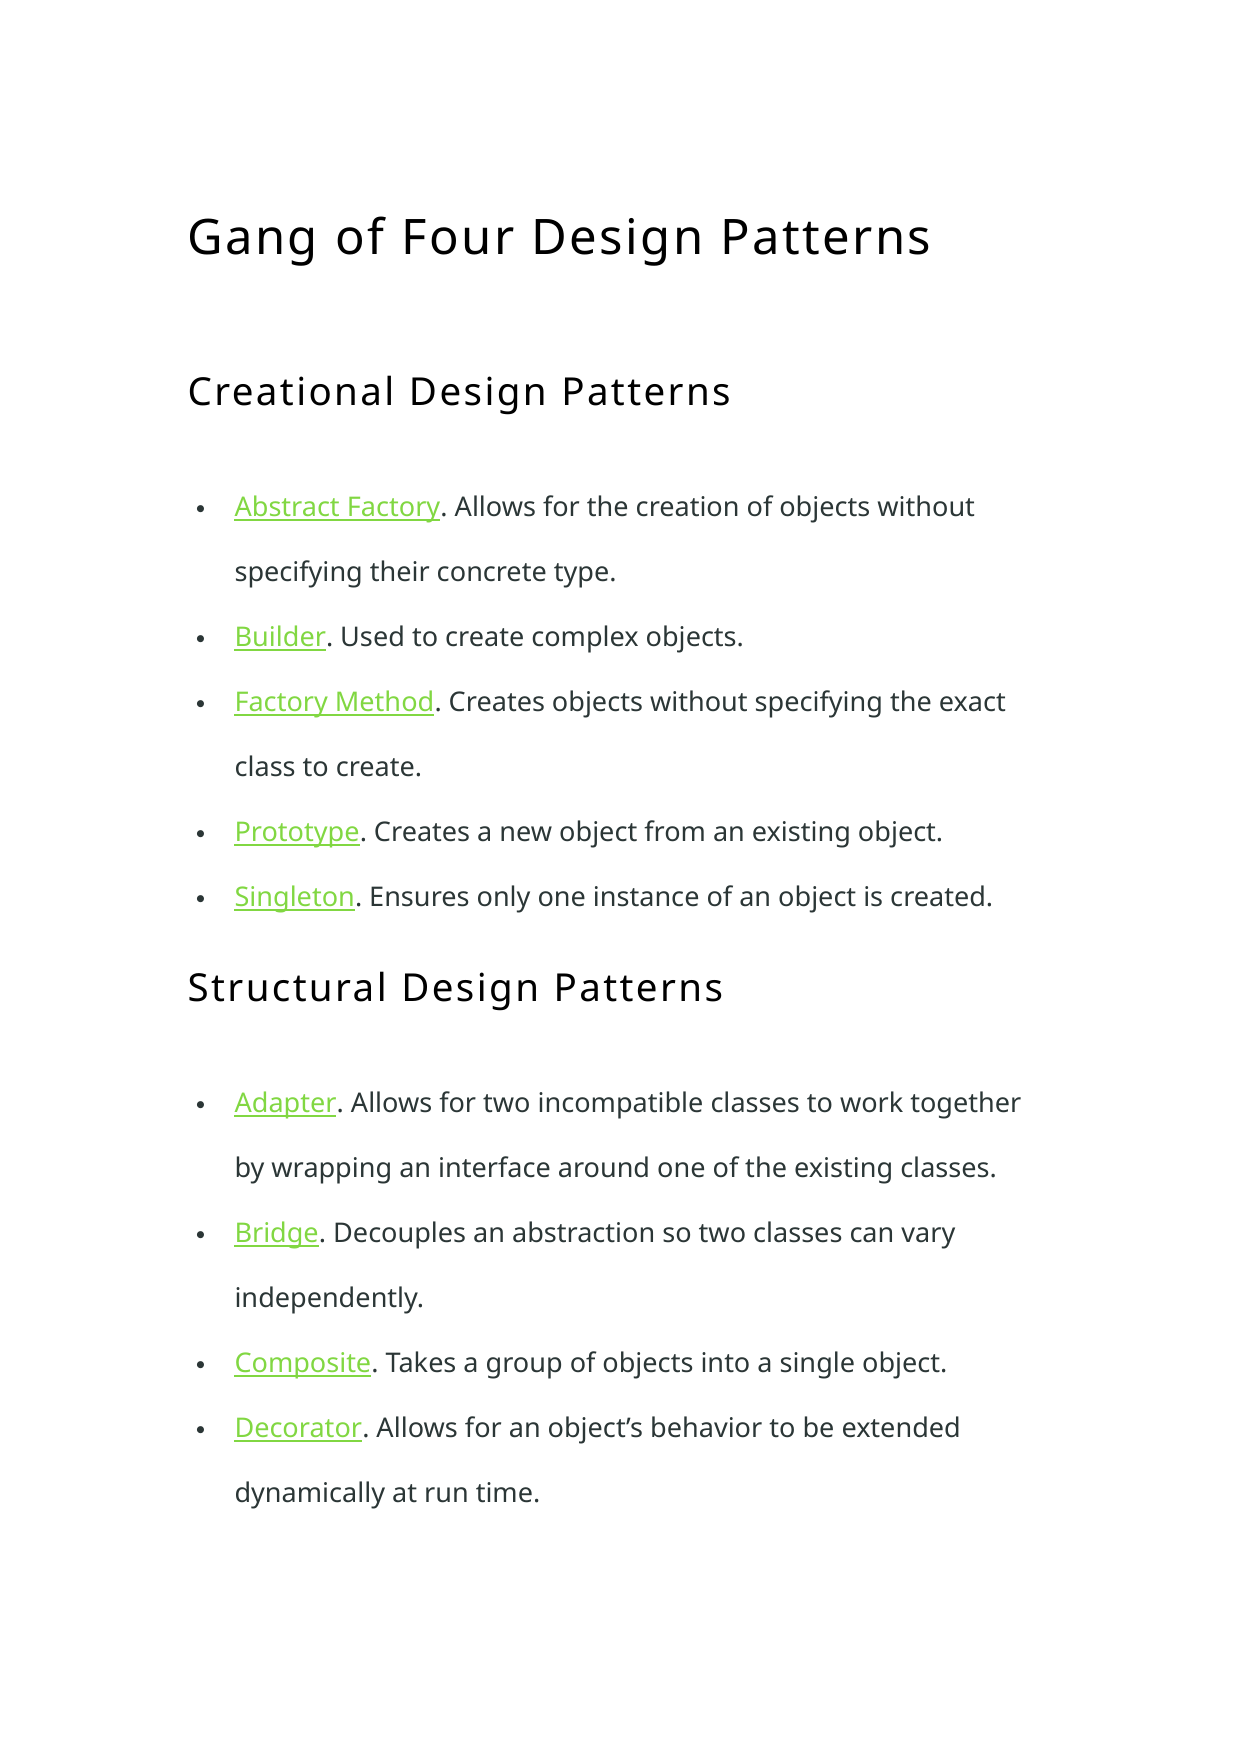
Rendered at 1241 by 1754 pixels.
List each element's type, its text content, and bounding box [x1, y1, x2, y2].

list Composite. Takes a group of objects into a single object. [197, 1329, 1053, 1394]
subtitle Structural Design Patterns [187, 954, 1053, 1019]
list Builder. Used to create complex objects. [197, 604, 1053, 669]
list Factory Method. Creates objects without specifying the exact class to create. [197, 669, 1053, 799]
subtitle Gang of Four Design Patterns [187, 187, 1053, 284]
list Decorator. Allows for an object’s behavior to be extended dynamically at run time. [197, 1394, 1053, 1524]
list Bridge. Decouples an abstraction so two classes can vary independently. [197, 1199, 1053, 1329]
list Adapter. Allows for two incompatible classes to work together by wrapping an interface around one of the existing classes. [197, 1069, 1053, 1199]
list Abstract Factory. Allows for the creation of objects without specifying their concrete type. [197, 474, 1053, 604]
list Prototype. Creates a new object from an existing object. [197, 799, 1053, 864]
list Singleton. Ensures only one instance of an object is created. [197, 864, 1053, 929]
subtitle Creational Design Patterns [187, 358, 1053, 423]
